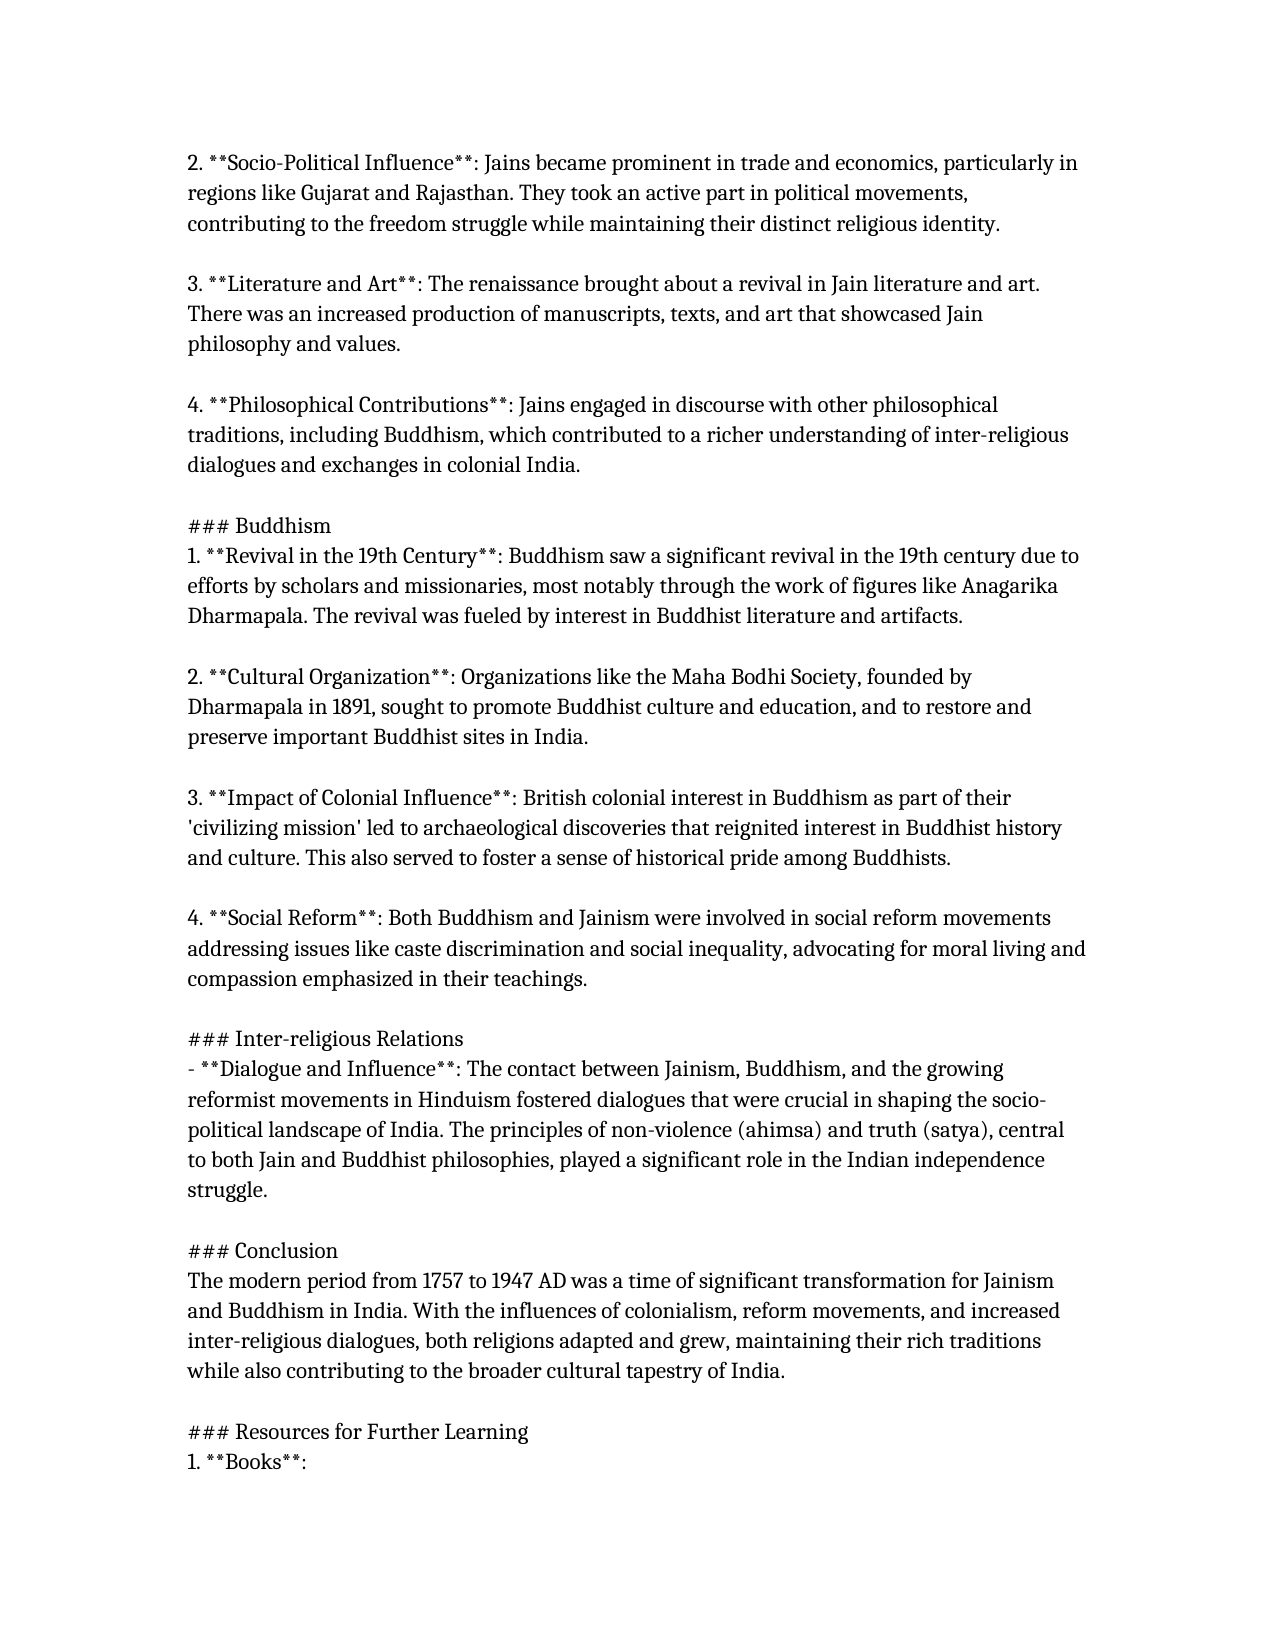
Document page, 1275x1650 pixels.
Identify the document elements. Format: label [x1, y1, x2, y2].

text [187, 150, 1087, 1475]
